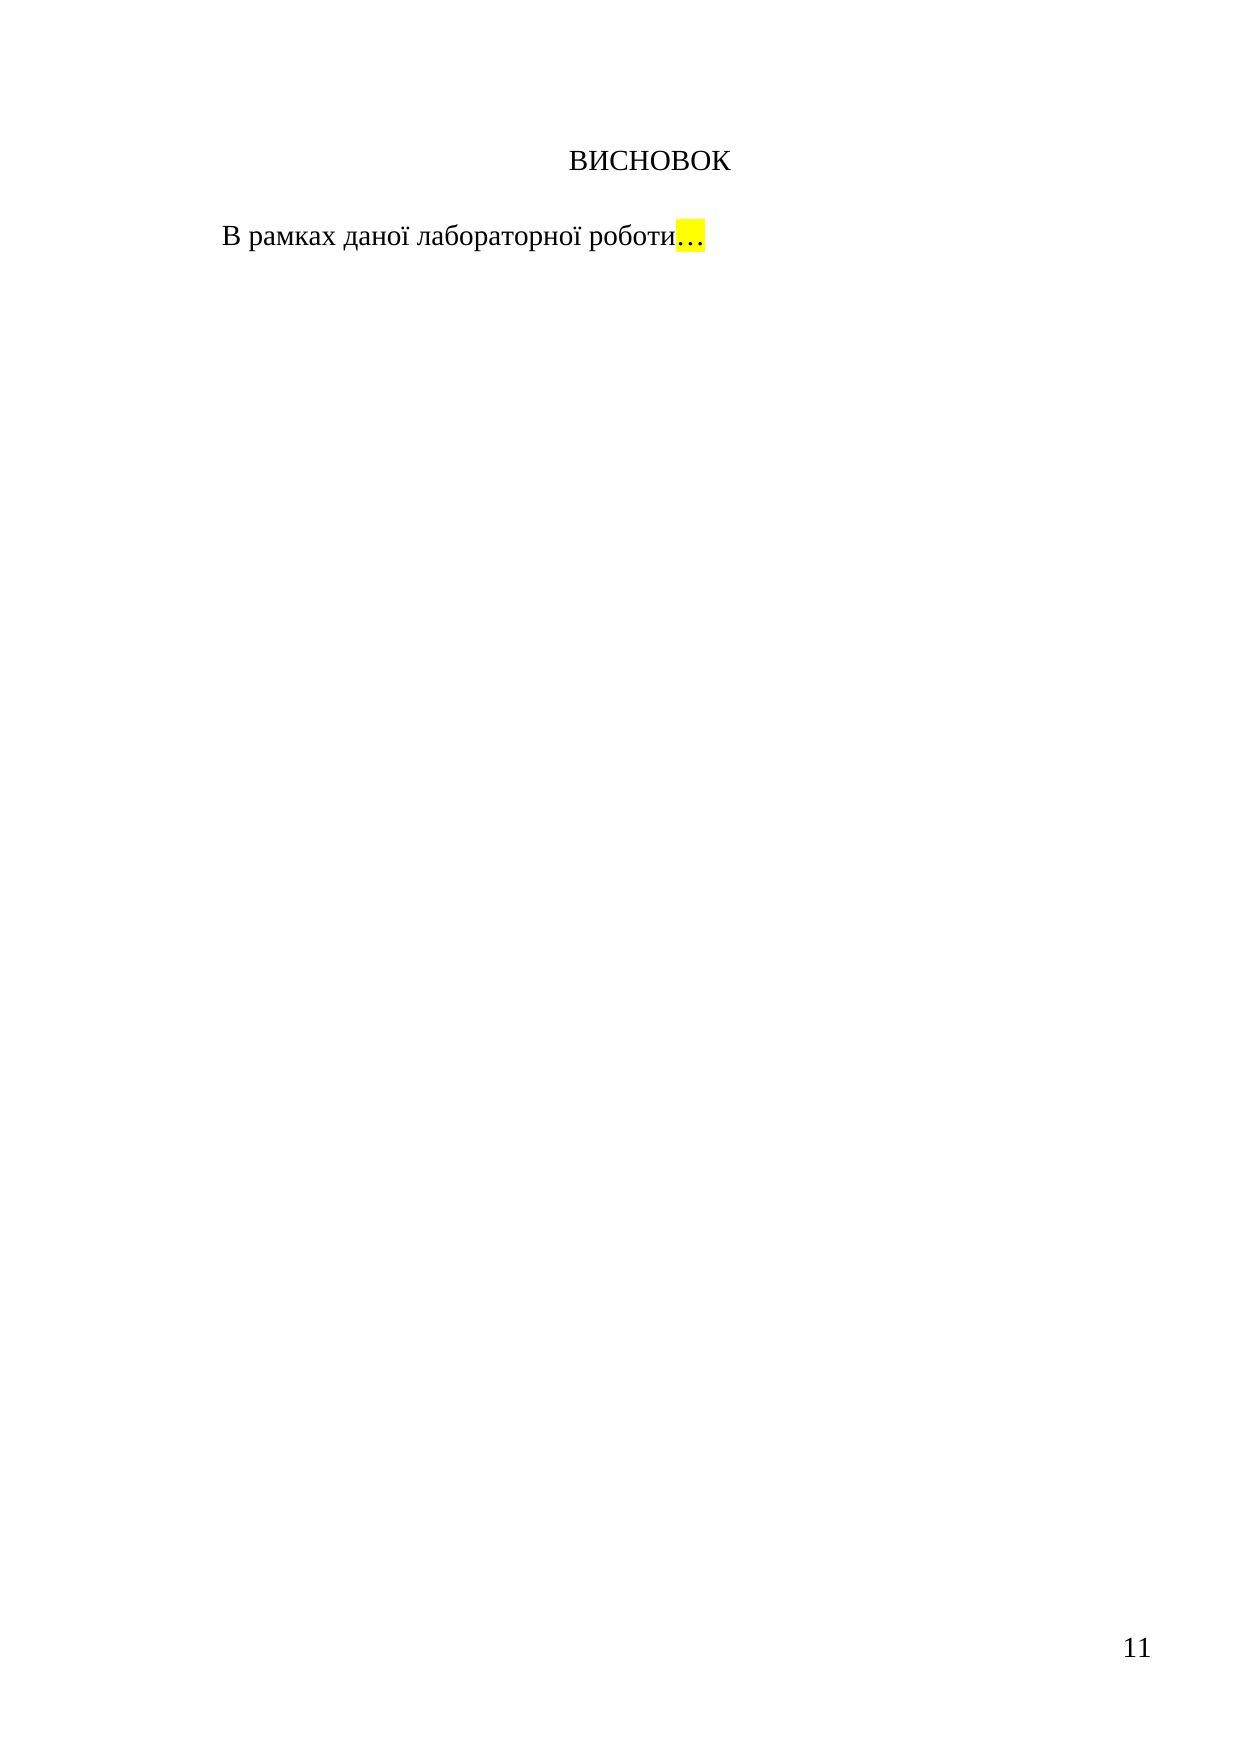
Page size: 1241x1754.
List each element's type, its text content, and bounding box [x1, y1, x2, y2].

text Висновок [148, 143, 1152, 177]
text В рамках даної лабораторної роботи… [148, 218, 1152, 252]
